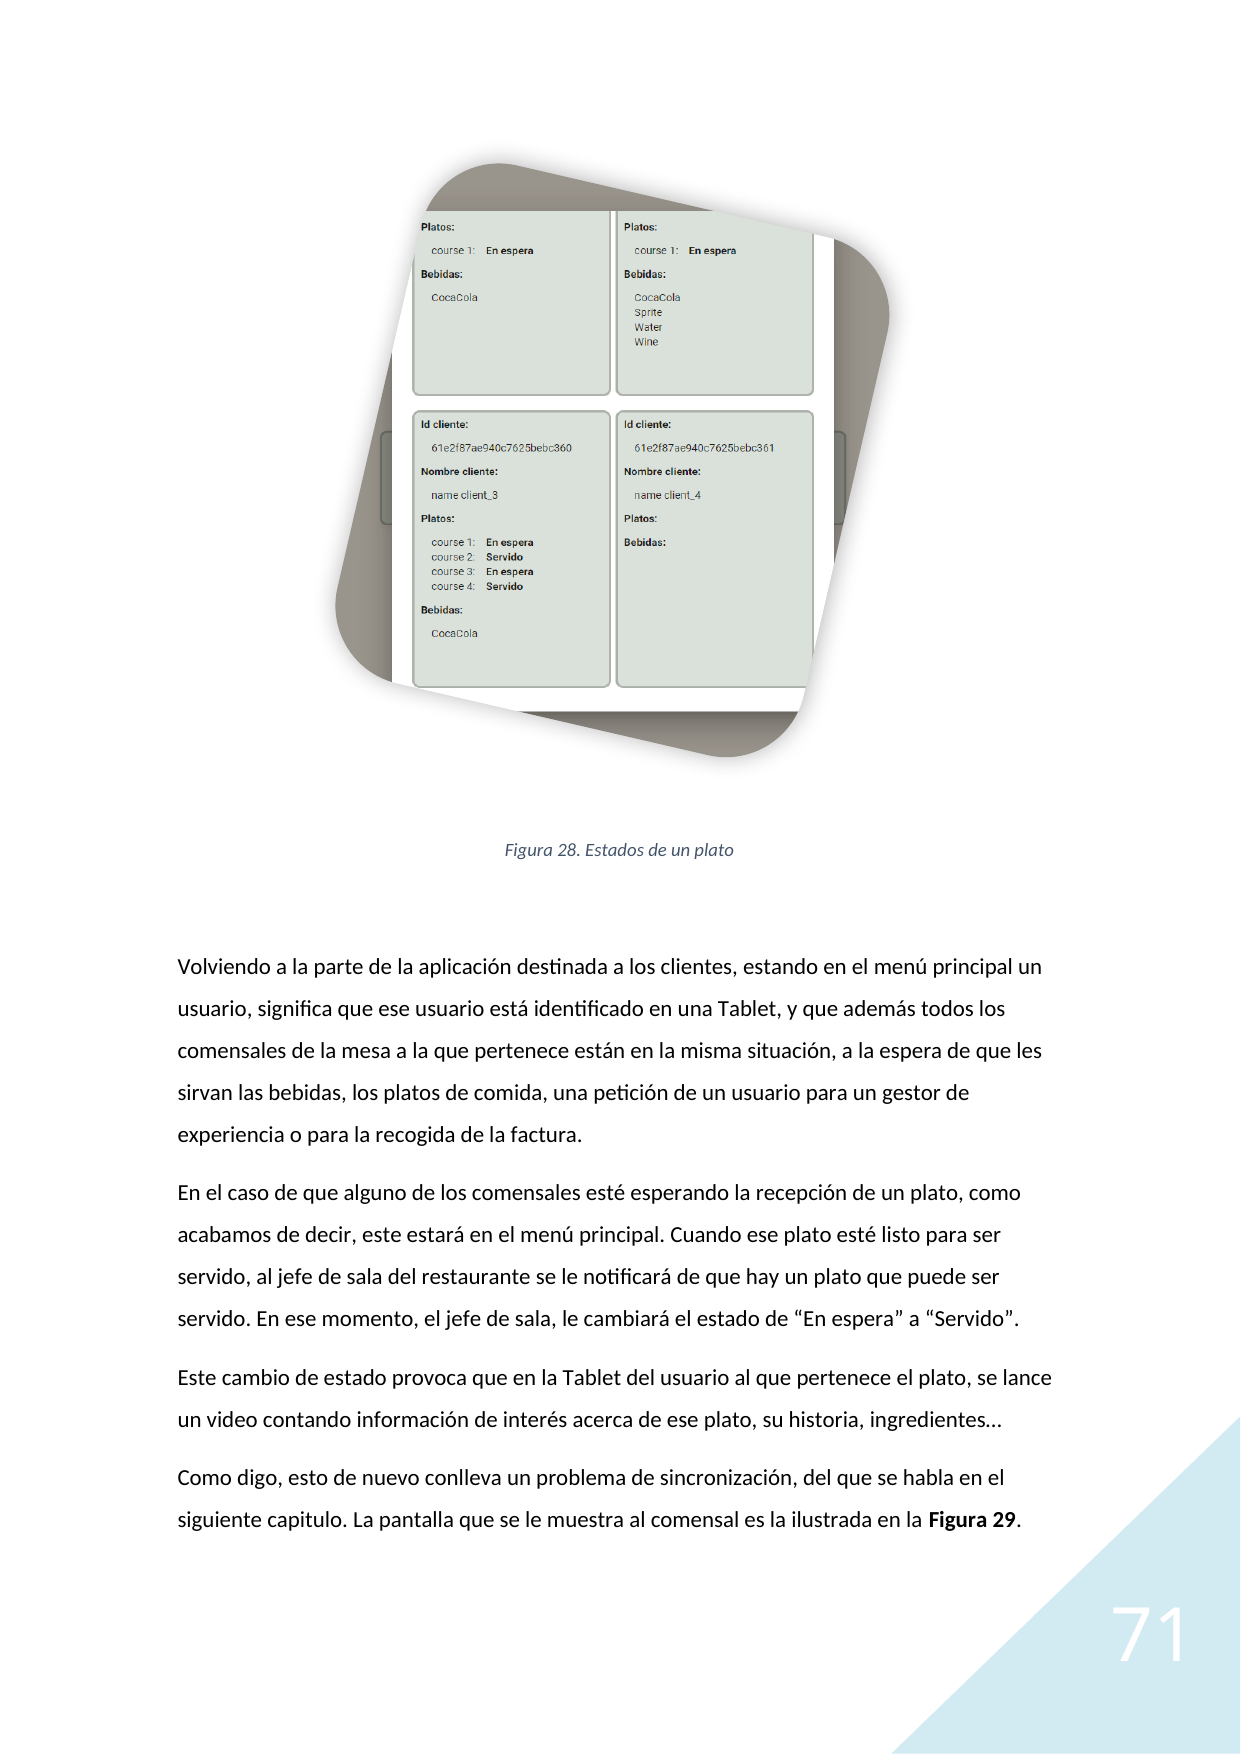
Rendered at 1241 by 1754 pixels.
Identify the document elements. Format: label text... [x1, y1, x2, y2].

text Figura 28. Estados de un plato [177, 838, 1063, 861]
text Este cambio de estado provoca que en la Tablet del usuario al que pertenece el plato, se lance un video contando información de interés acerca de ese plato, su historia, ingredientes… [177, 1363, 1063, 1433]
text Como digo, esto de nuevo conlleva un problema de sincronización, del que se habla en el siguiente capitulo. La pantalla que se le muestra al comensal es la ilustrada en la Figura 29. [177, 1463, 1063, 1533]
text Volviendo a la parte de la aplicación destinada a los clientes, estando en el menú principal un usuario, significa que ese usuario está identificado en una Tablet, y que además todos los comensales de la mesa a la que pertenece están en la misma situación, a la espera de que les sirvan las bebidas, los platos de comida, una petición de un usuario para un gestor de experiencia o para la recogida de la factura. [177, 952, 1063, 1148]
text En el caso de que alguno de los comensales esté esperando la recepción de un plato, como acabamos de decir, este estará en el menú principal. Cuando ese plato esté listo para ser servido, al jefe de sala del restaurante se le notificará de que hay un plato que puede ser servido. En ese momento, el jefe de sala, le cambiará el estado de “En espera” a “Servido”. [177, 1178, 1063, 1332]
picture [335, 163, 890, 758]
